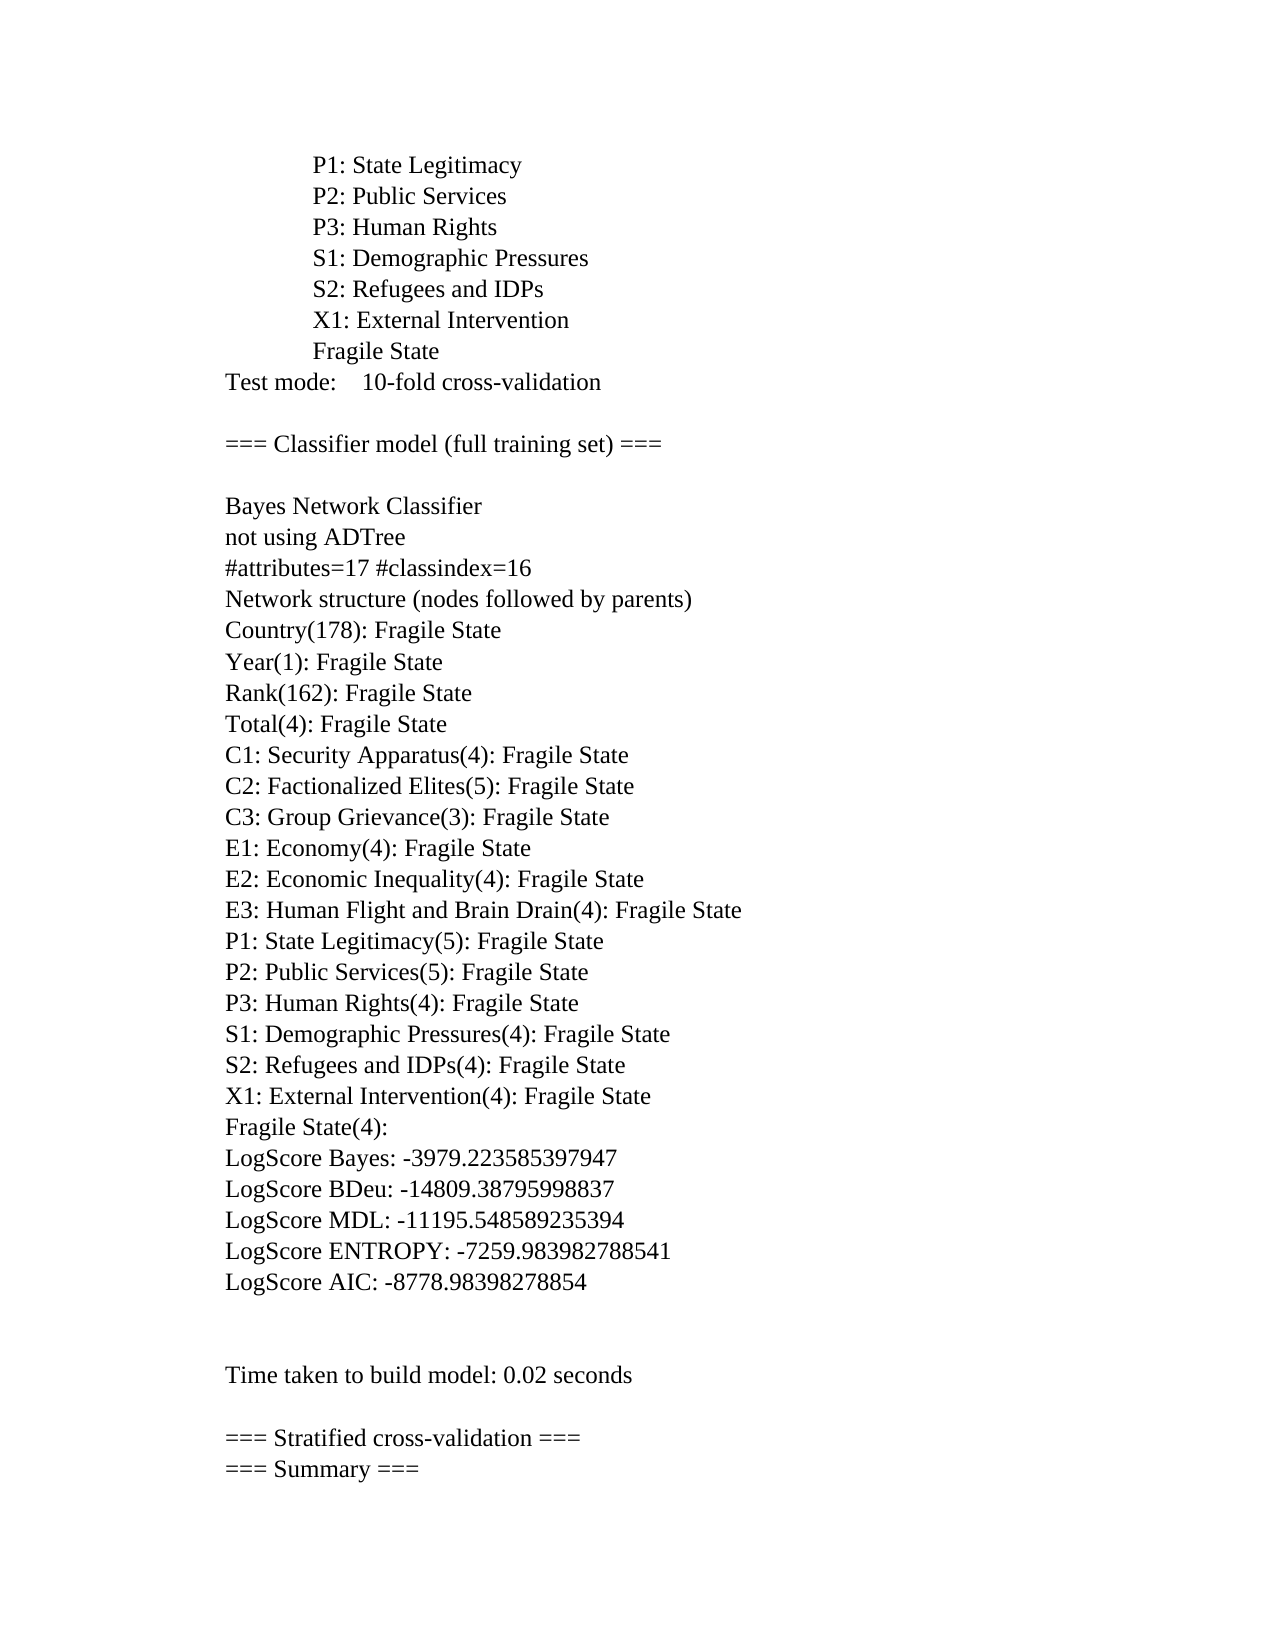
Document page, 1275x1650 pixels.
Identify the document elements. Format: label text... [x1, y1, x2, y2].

list E2: Economic Inequality(4): Fragile State [225, 864, 1125, 893]
list Year(1): Fragile State [225, 647, 1125, 675]
list not using ADTree [225, 522, 1125, 551]
list Fragile State(4): [225, 1112, 1125, 1141]
list C3: Group Grievance(3): Fragile State [225, 802, 1125, 831]
list === Summary === [225, 1454, 1125, 1482]
list LogScore Bayes: -3979.223585397947 [225, 1143, 1125, 1172]
list #attributes=17 #classindex=16 [225, 553, 1125, 582]
list === Classifier model (full training set) === [225, 429, 1125, 458]
list Rank(162): Fragile State [225, 678, 1125, 706]
list P1: State Legitimacy [225, 150, 1125, 179]
list S2: Refugees and IDPs(4): Fragile State [225, 1050, 1125, 1079]
list C2: Factionalized Elites(5): Fragile State [225, 771, 1125, 799]
list P3: Human Rights [225, 212, 1125, 241]
list S1: Demographic Pressures(4): Fragile State [225, 1019, 1125, 1048]
list LogScore BDeu: -14809.38795998837 [225, 1174, 1125, 1203]
list X1: External Intervention [225, 305, 1125, 334]
list P2: Public Services(5): Fragile State [225, 957, 1125, 986]
list S2: Refugees and IDPs [225, 274, 1125, 303]
list LogScore ENTROPY: -7259.983982788541 [225, 1236, 1125, 1265]
list Fragile State [225, 336, 1125, 365]
list P3: Human Rights(4): Fragile State [225, 988, 1125, 1017]
list E1: Economy(4): Fragile State [225, 833, 1125, 862]
list === Stratified cross-validation === [225, 1423, 1125, 1451]
list Time taken to build model: 0.02 seconds [225, 1361, 1125, 1389]
list Country(178): Fragile State [225, 616, 1125, 644]
list Total(4): Fragile State [225, 709, 1125, 737]
list Network structure (nodes followed by parents) [225, 584, 1125, 613]
list LogScore MDL: -11195.548589235394 [225, 1205, 1125, 1234]
list P1: State Legitimacy(5): Fragile State [225, 926, 1125, 955]
list X1: External Intervention(4): Fragile State [225, 1081, 1125, 1110]
list Test mode: 10-fold cross-validation [225, 367, 1125, 396]
list Bayes Network Classifier [225, 491, 1125, 520]
list C1: Security Apparatus(4): Fragile State [225, 740, 1125, 768]
list P2: Public Services [225, 181, 1125, 210]
list E3: Human Flight and Brain Drain(4): Fragile State [225, 895, 1125, 924]
list LogScore AIC: -8778.98398278854 [225, 1267, 1125, 1296]
list S1: Demographic Pressures [225, 243, 1125, 272]
